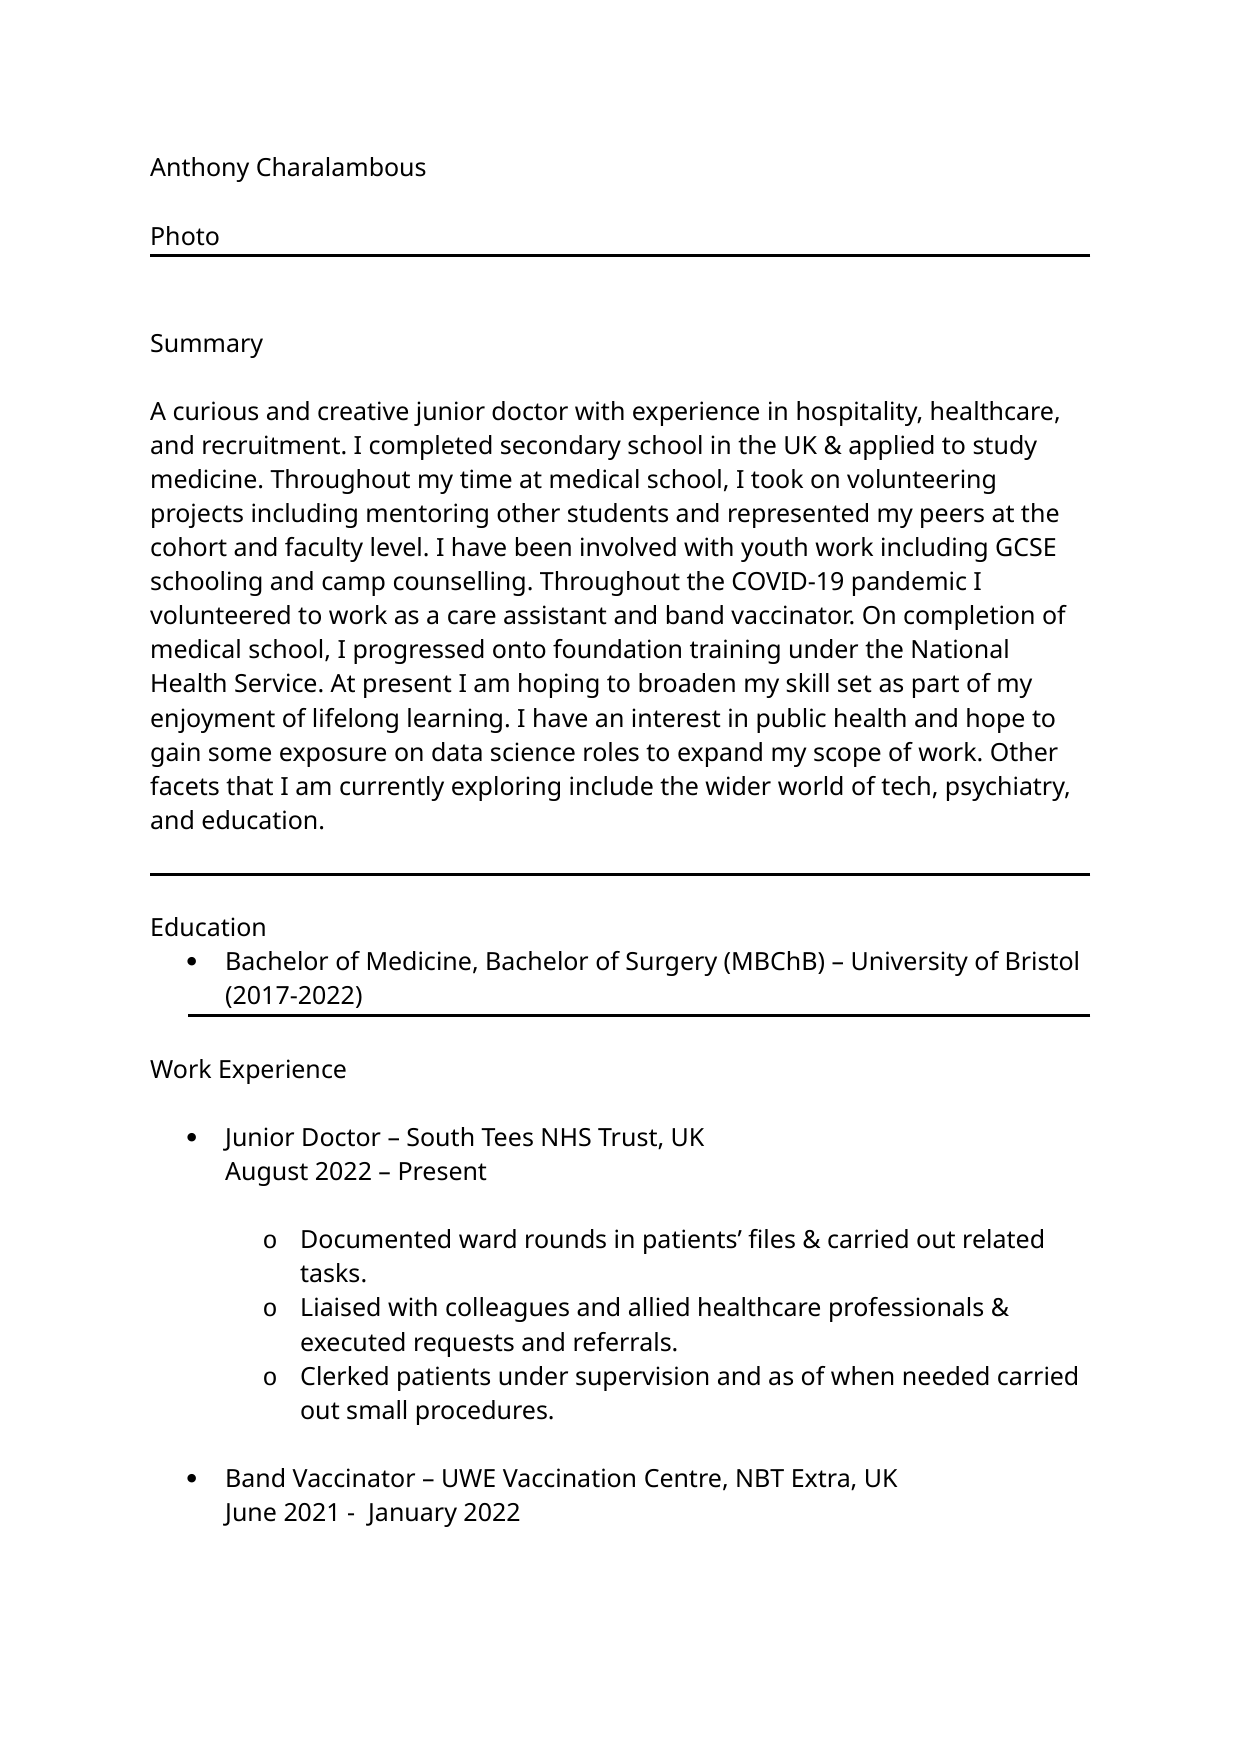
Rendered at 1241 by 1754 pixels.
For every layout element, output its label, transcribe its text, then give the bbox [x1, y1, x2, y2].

list Clerked patients under supervision and as of when needed carried out small procedures. [262, 1358, 1090, 1427]
list August 2022 – Present [225, 1153, 1090, 1187]
text Photo [150, 218, 1090, 254]
list Documented ward rounds in patients’ files & carried out related tasks. [262, 1222, 1090, 1290]
text Education [150, 910, 1090, 944]
text Work Experience [150, 1051, 1090, 1085]
list Band Vaccinator – UWE Vaccination Centre, NBT Extra, UK [187, 1461, 1090, 1495]
list Liaised with colleagues and allied healthcare professionals & executed requests and referrals. [262, 1290, 1090, 1358]
text A curious and creative junior doctor with experience in hospitality, healthcare, and recruitment. I completed secondary school in the UK & applied to study medicine. Throughout my time at medical school, I took on volunteering projects including mentoring other students and represented my peers at the cohort and faculty level. I have been involved with youth work including GCSE schooling and camp counselling. Throughout the COVID-19 pandemic I volunteered to work as a care assistant and band vaccinator. On completion of medical school, I progressed onto foundation training under the National Health Service. At present I am hoping to broaden my skill set as part of my enjoyment of lifelong learning. I have an interest in public health and hope to gain some exposure on data science roles to expand my scope of work. Other facets that I am currently exploring include the wider world of tech, psychiatry, and education. [150, 394, 1090, 836]
list Junior Doctor – South Tees NHS Trust, UK [187, 1119, 1090, 1153]
list Bachelor of Medicine, Bachelor of Surgery (MBChB) – University of Bristol (2017-2022) [187, 944, 1090, 1017]
text Anthony Charalambous [150, 150, 1090, 184]
text June 2021 - January 2022 [225, 1495, 1090, 1529]
text Summary [150, 326, 1090, 359]
